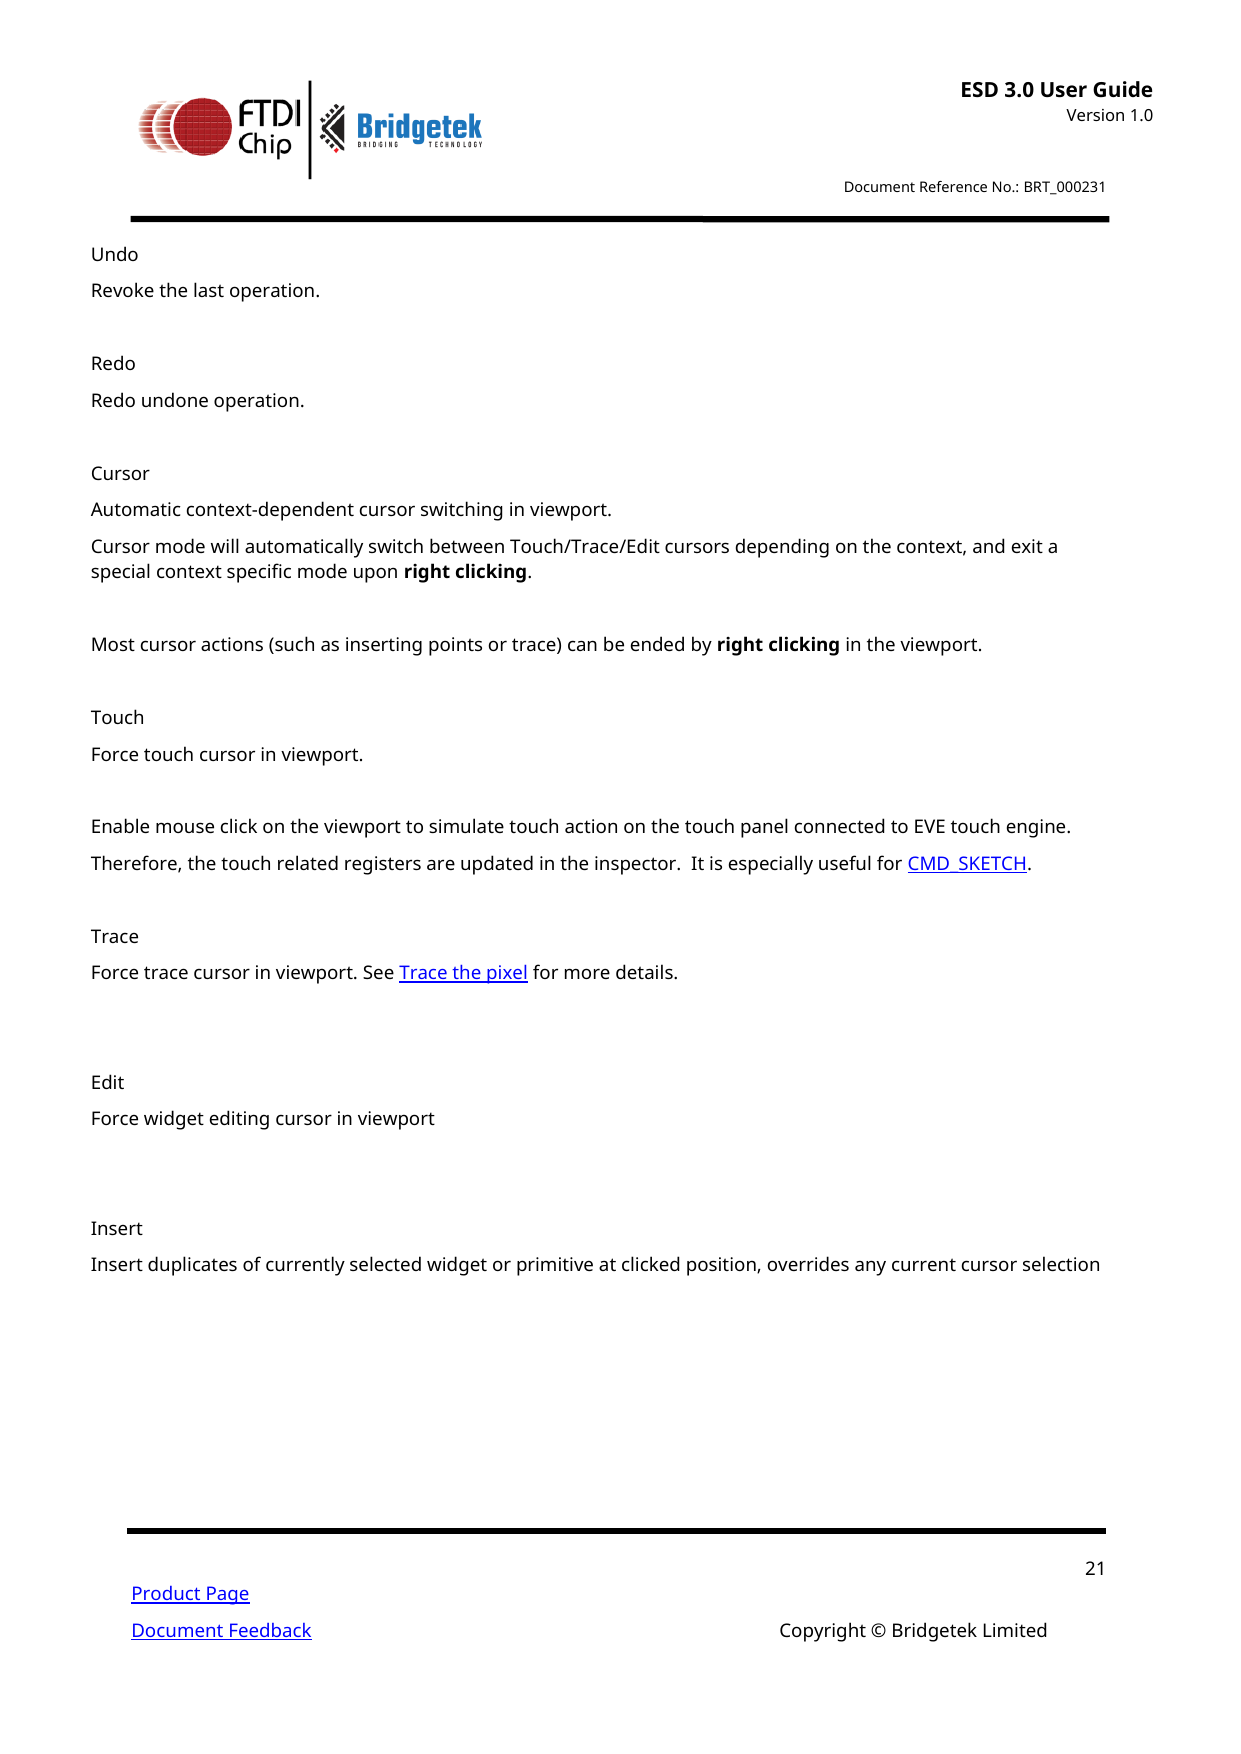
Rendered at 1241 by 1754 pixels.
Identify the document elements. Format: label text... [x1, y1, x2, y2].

picture [132, 75, 489, 185]
